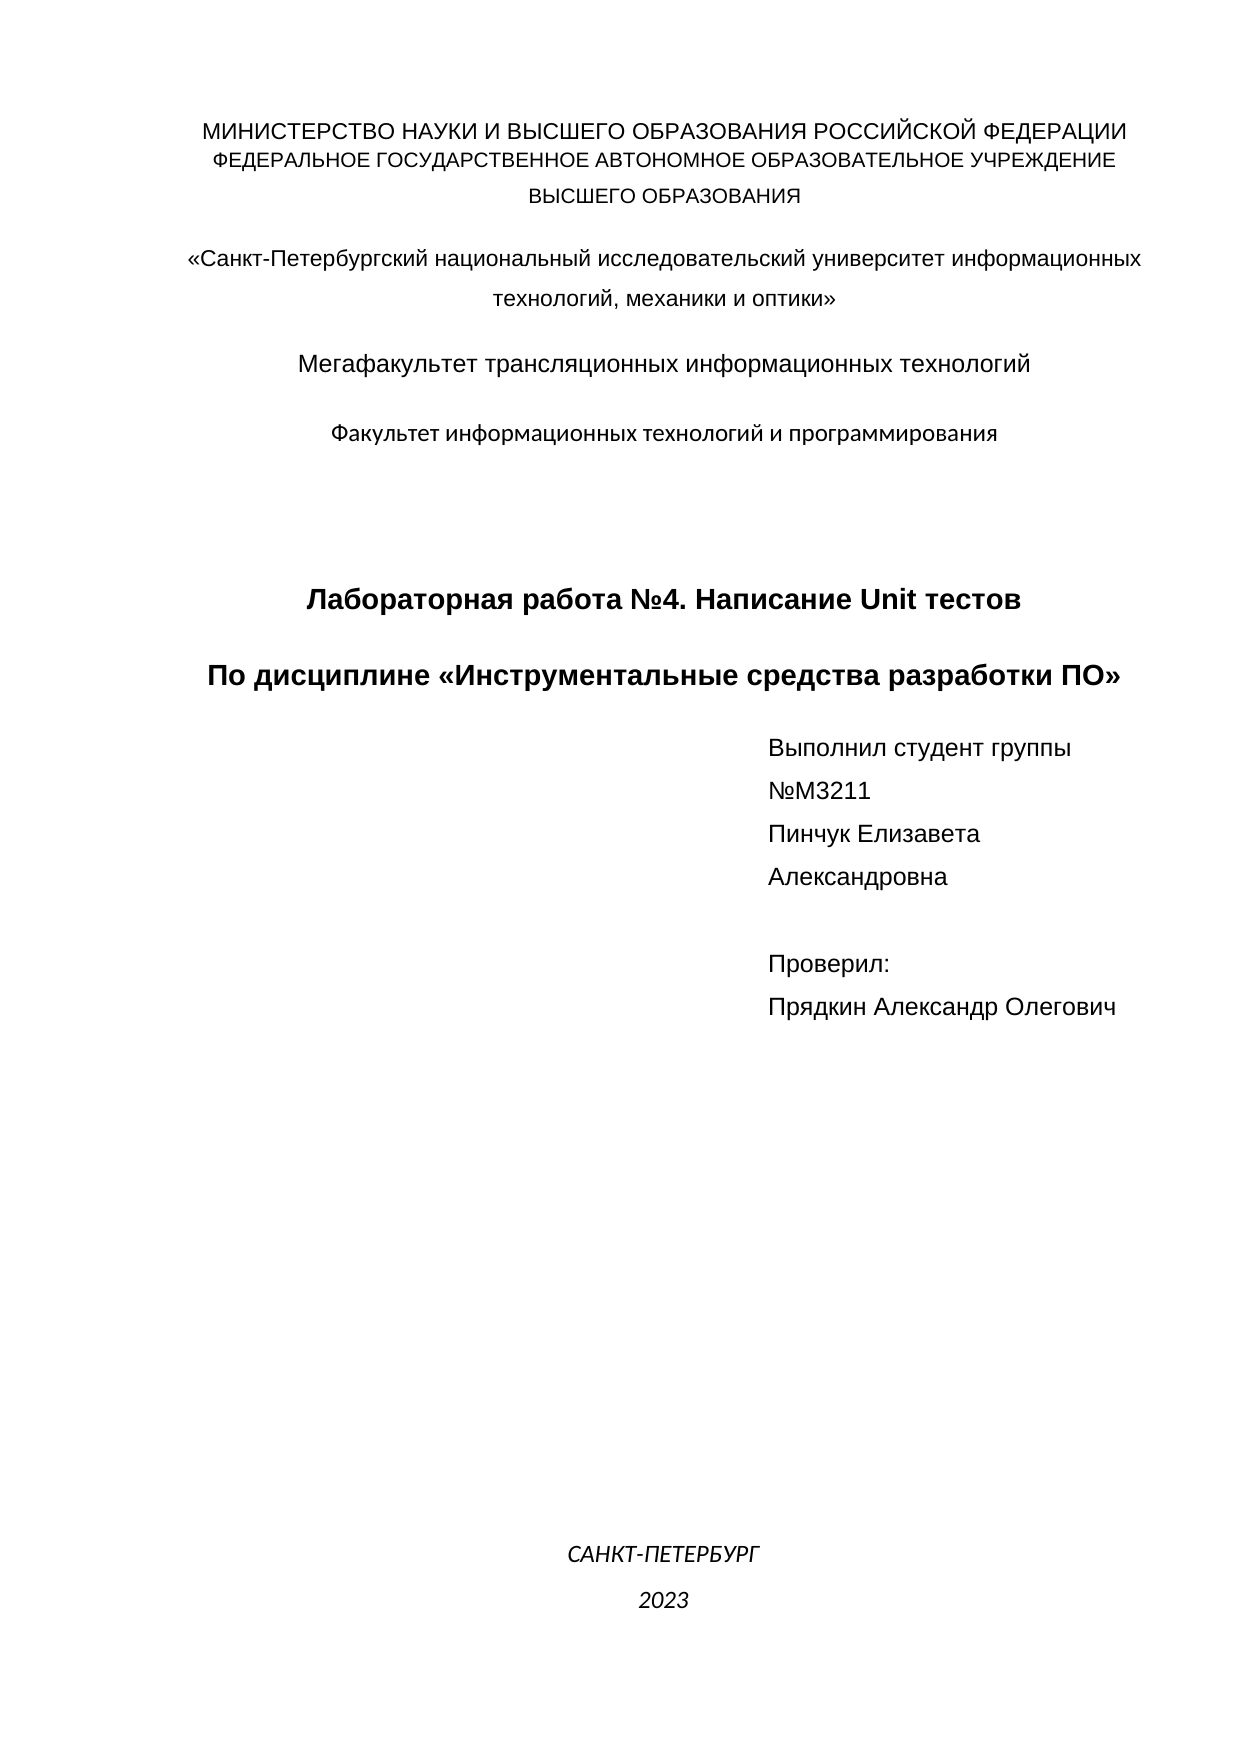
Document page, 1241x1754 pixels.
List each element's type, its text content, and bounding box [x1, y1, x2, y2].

text Выполнил студент группы №М3211 [768, 733, 1152, 805]
text Мегафакультет трансляционных информационных технологий [177, 349, 1152, 378]
text «Санкт-Петербургский национальный исследовательский университет информационных технологий, механики и оптики» [177, 245, 1152, 311]
text ФЕДЕРАЛЬНОЕ ГОСУДАРСТВЕННОЕ АВТОНОМНОЕ ОБРАЗОВАТЕЛЬНОЕ УЧРЕЖДЕНИЕ ВЫСШЕГО ОБРАЗОВАНИЯ [177, 148, 1152, 208]
text МИНИСТЕРСТВО НАУКИ И ВЫСШЕГО ОБРАЗОВАНИЯ РОССИЙСКОЙ ФЕДЕРАЦИИ [177, 118, 1152, 144]
text По дисциплине «Инструментальные средства разработки ПО» [177, 658, 1152, 691]
text Факультет информационных технологий и программирования [177, 417, 1152, 448]
text Проверил: [768, 949, 1152, 977]
text САНКТ-ПЕТЕРБУРГ [177, 1538, 1152, 1568]
text Лабораторная работа №4. Написание Unit тестов [177, 582, 1152, 616]
text Прядкин Александр Олегович [768, 992, 1152, 1021]
text Пинчук Елизавета Александровна [768, 819, 1152, 891]
text 2023 [177, 1584, 1152, 1614]
